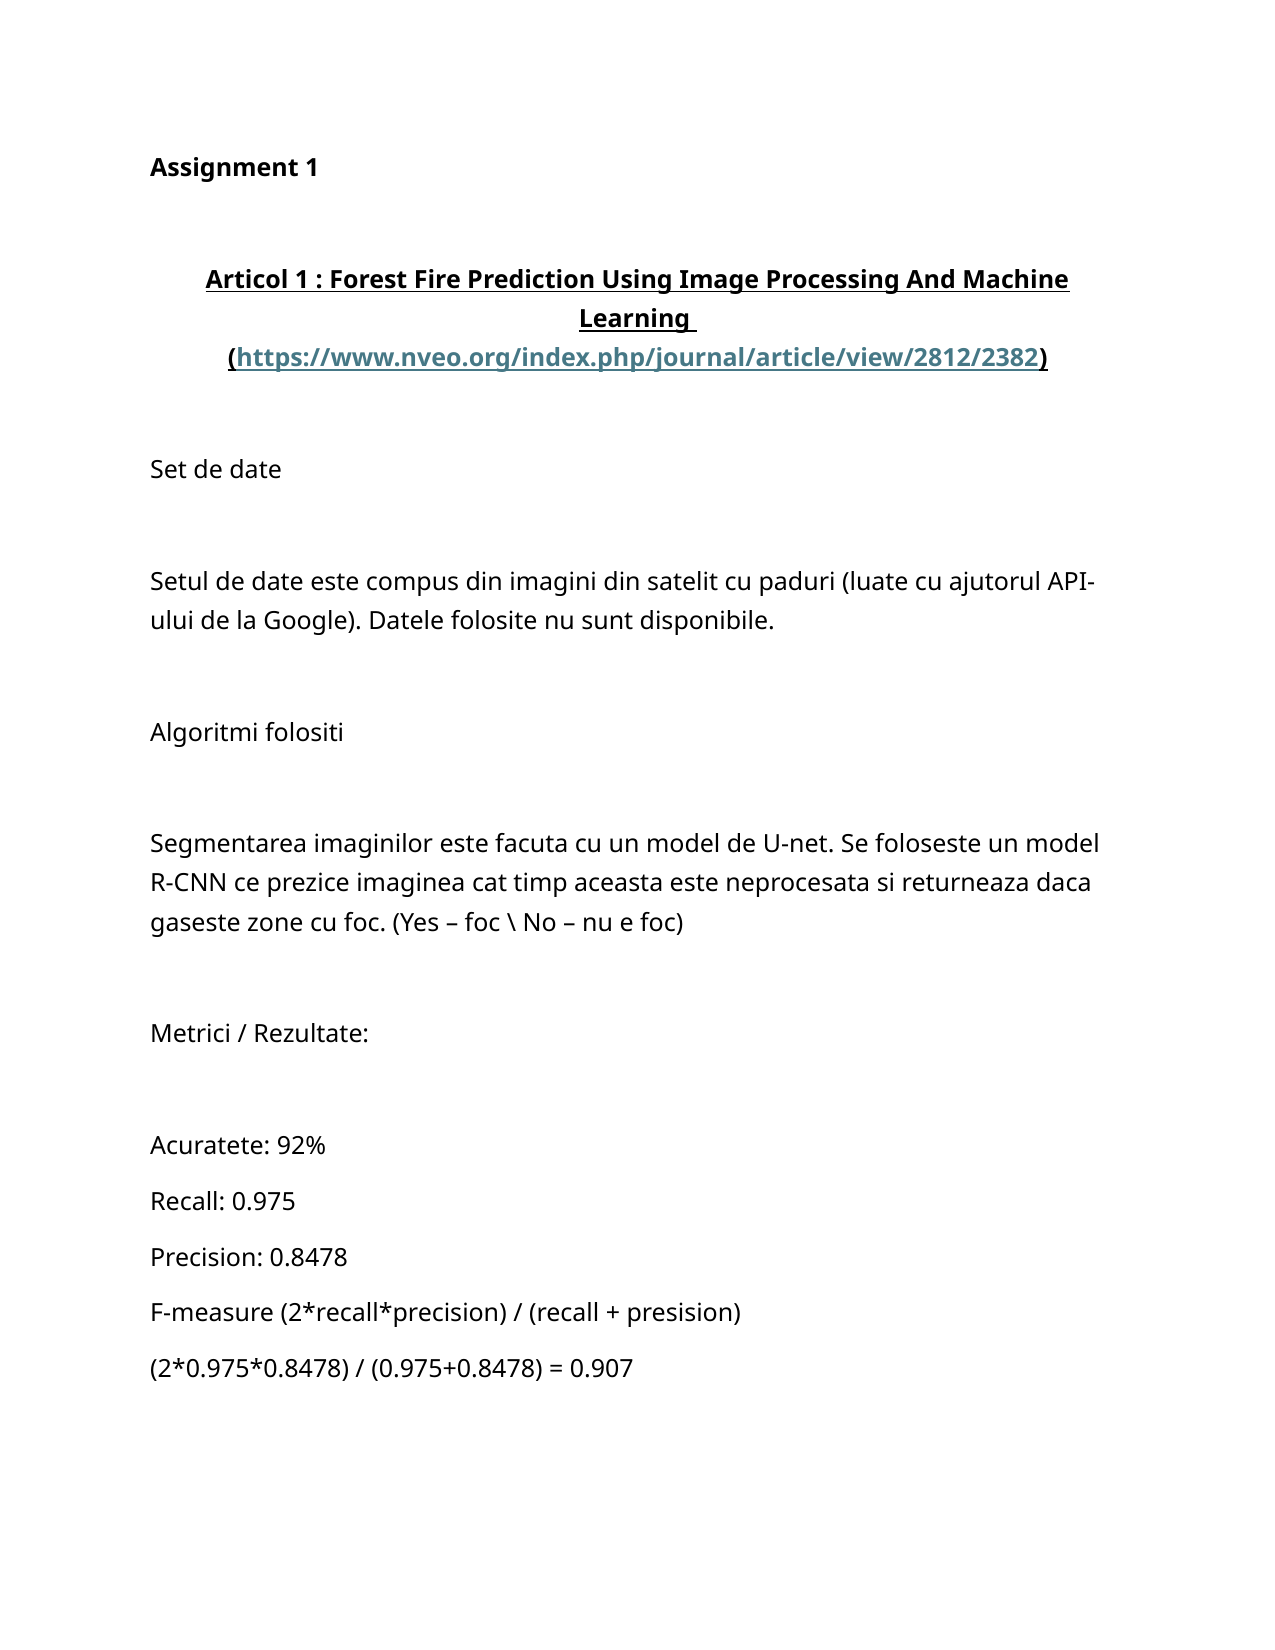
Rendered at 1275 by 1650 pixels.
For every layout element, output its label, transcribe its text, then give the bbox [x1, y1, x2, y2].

text Articol 1 : Forest Fire Prediction Using Image Processing And Machine Learning (https://www.nveo.org/index.php/journal/article/view/2812/2382) [150, 262, 1125, 374]
text Precision: 0.8478 [150, 1239, 1125, 1273]
text Acuratete: 92% [150, 1127, 1125, 1162]
text Set de date [150, 452, 1125, 486]
text Algoritmi folositi [150, 714, 1125, 748]
text Segmentarea imaginilor este facuta cu un model de U-net. Se foloseste un model R-CNN ce prezice imaginea cat timp aceasta este neprocesata si returneaza daca gaseste zone cu foc. (Yes – foc \ No – nu e foc) [150, 826, 1125, 938]
text (2*0.975*0.8478) / (0.975+0.8478) = 0.907 [150, 1351, 1125, 1385]
text Assignment 1 [150, 150, 1125, 184]
text Recall: 0.975 [150, 1183, 1125, 1217]
text Setul de date este compus din imagini din satelit cu paduri (luate cu ajutorul API-ului de la Google). Datele folosite nu sunt disponibile. [150, 563, 1125, 637]
text F-measure (2*recall*precision) / (recall + presision) [150, 1295, 1125, 1329]
text Metrici / Rezultate: [150, 1016, 1125, 1050]
